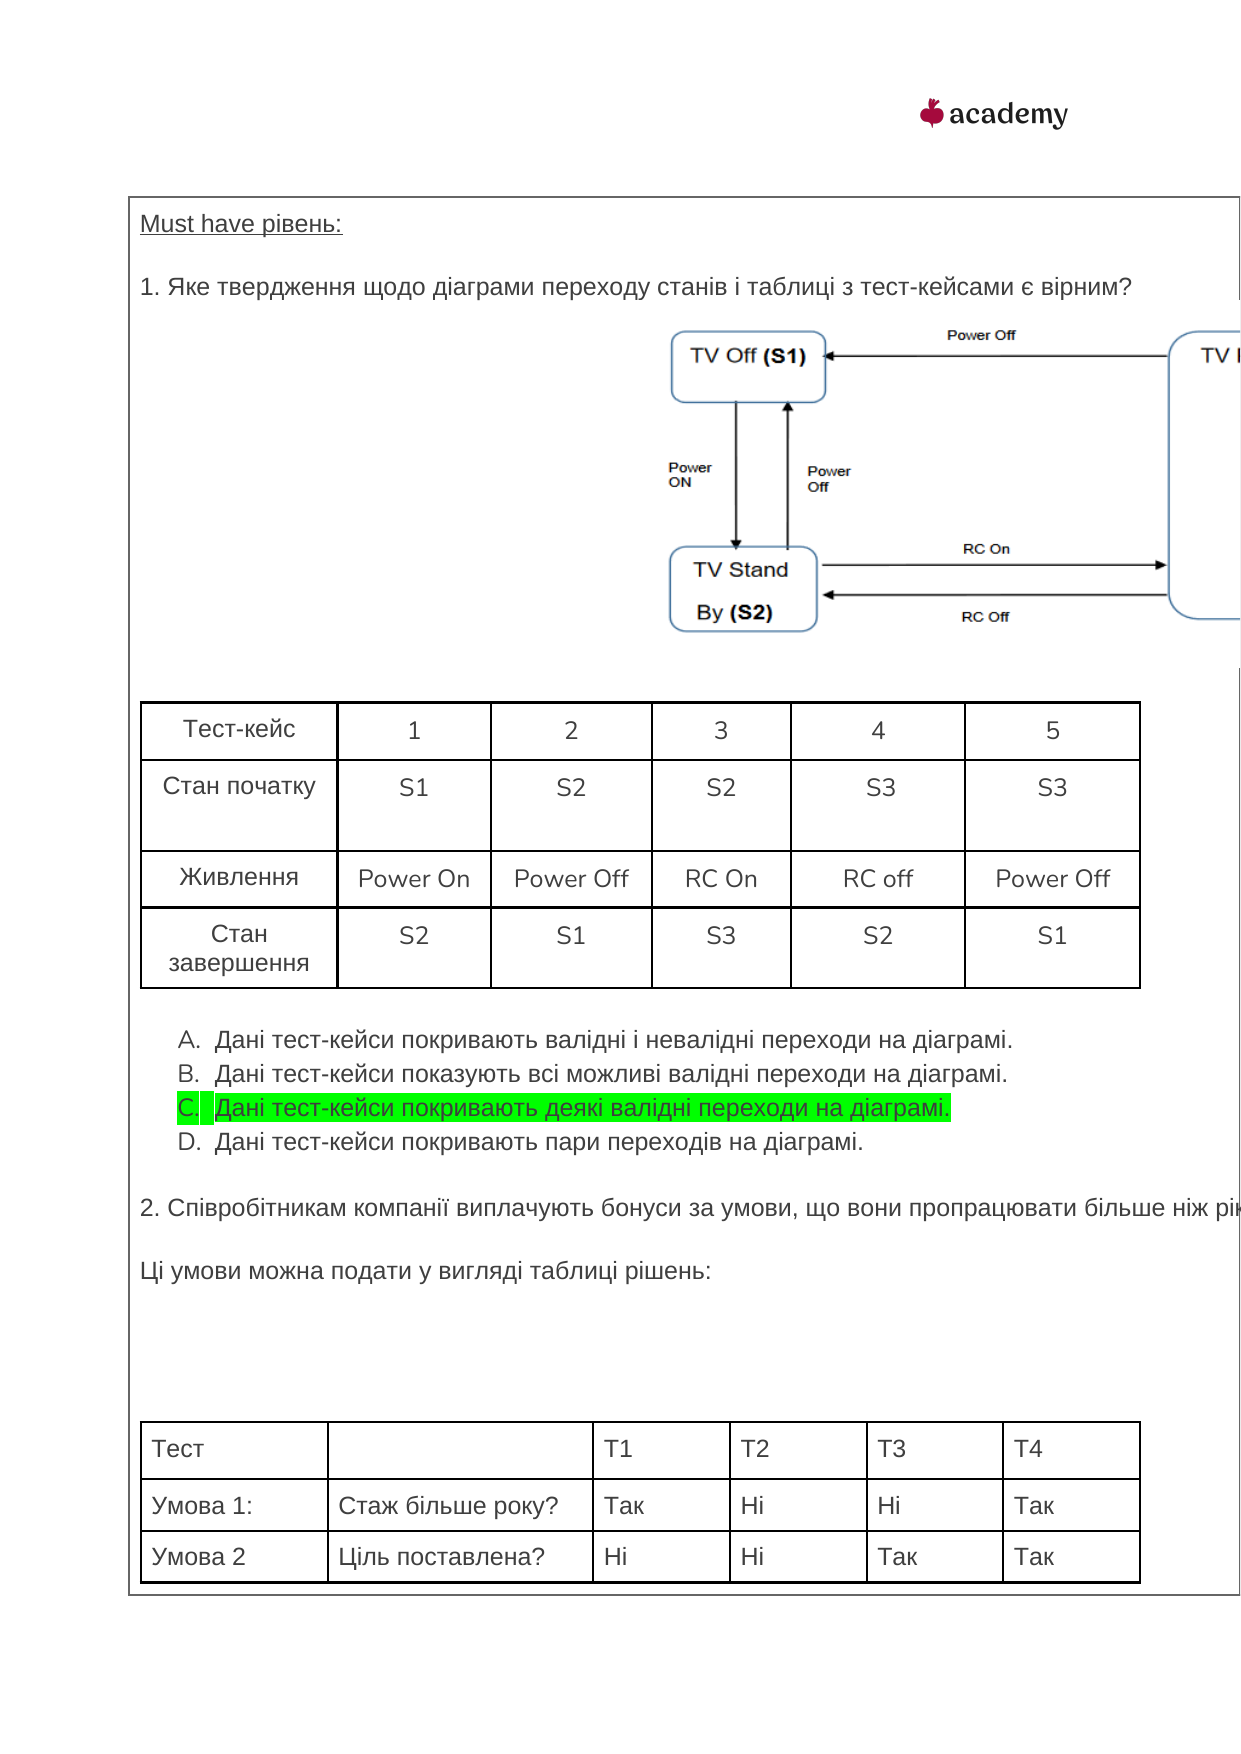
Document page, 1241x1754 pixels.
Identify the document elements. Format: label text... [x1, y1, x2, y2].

picture [630, 300, 1241, 668]
picture [897, 75, 1091, 154]
